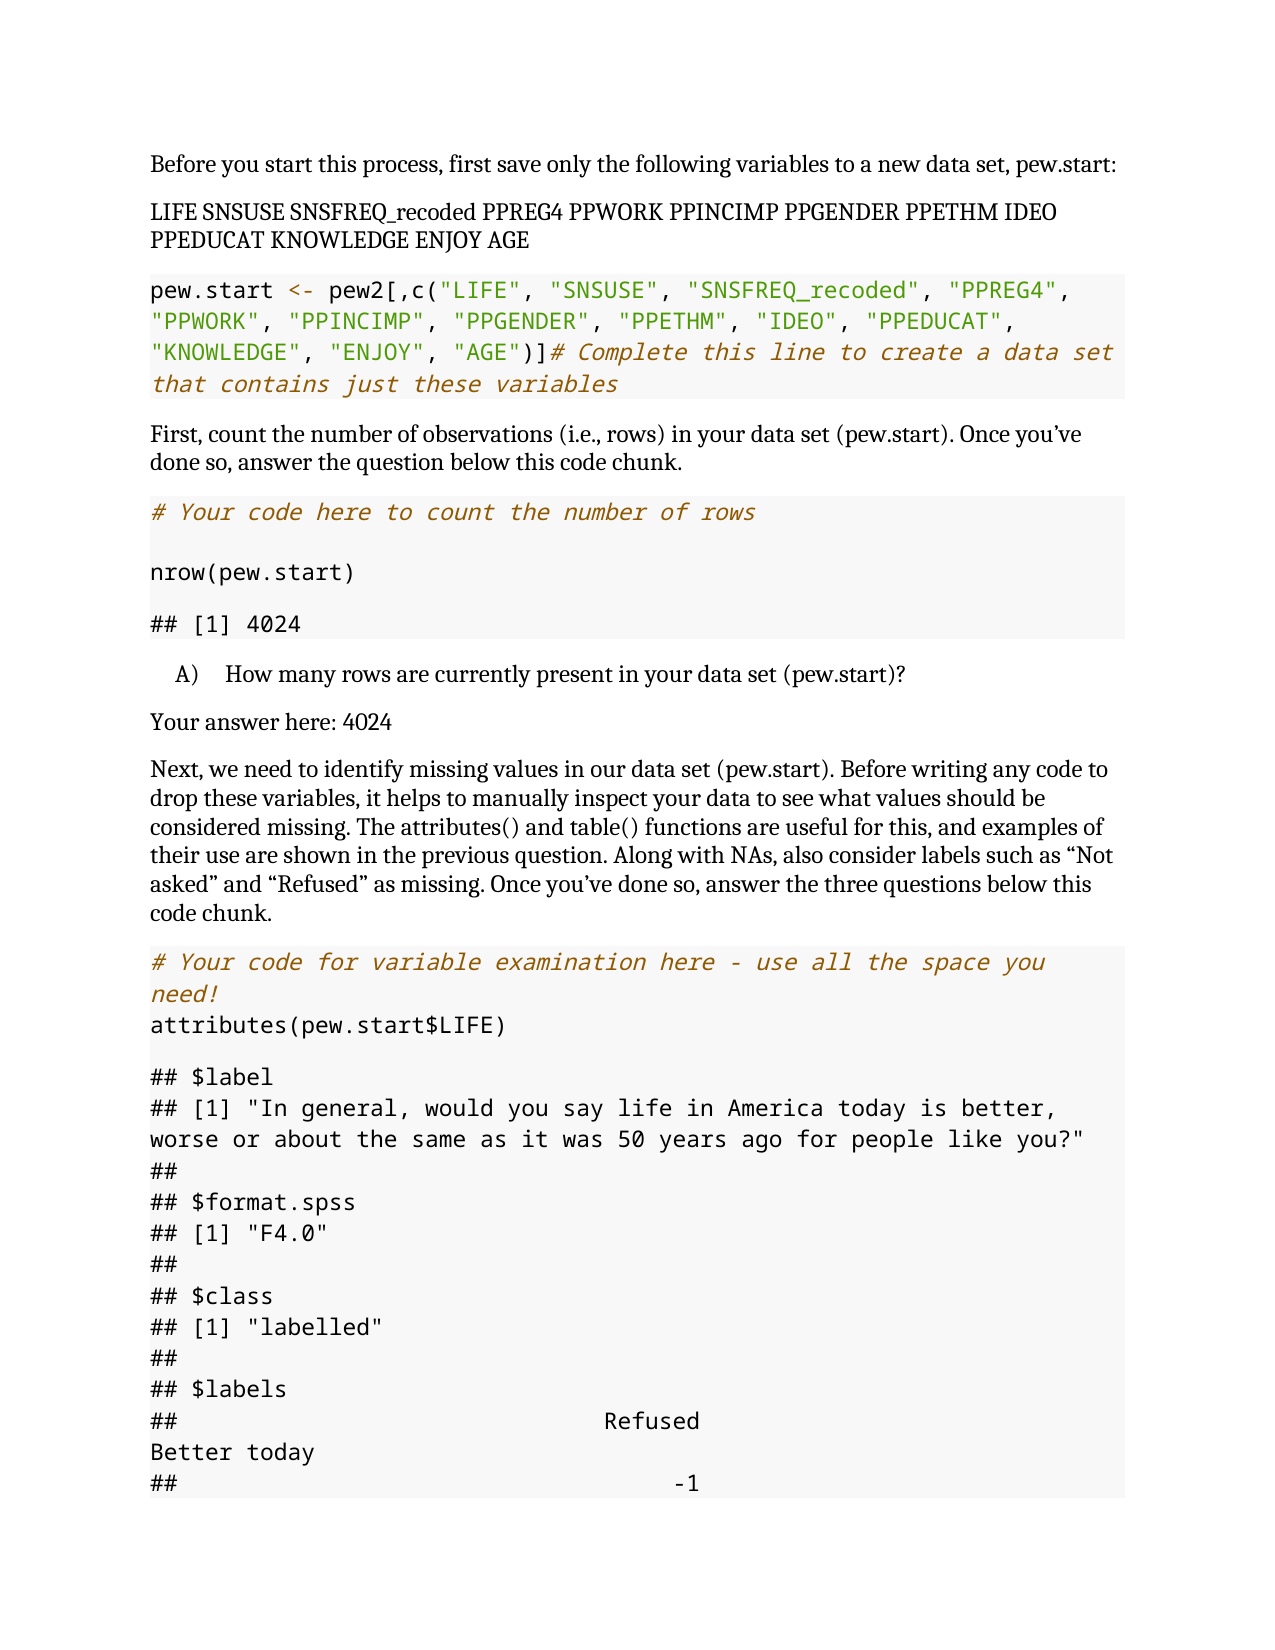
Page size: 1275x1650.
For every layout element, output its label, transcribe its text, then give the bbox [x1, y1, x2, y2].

text pew.start <- pew2[,c("LIFE", "SNSUSE", "SNSFREQ_recoded", "PPREG4", "PPWORK", "PPINCIMP", "PPGENDER", "PPETHM", "IDEO", "PPEDUCAT", "KNOWLEDGE", "ENJOY", "AGE")]# Complete this line to create a data set that contains just these variables [150, 274, 1125, 399]
text Your answer here: 4024 [150, 707, 1125, 736]
text Next, we need to identify missing values in our data set (pew.start). Before writing any code to drop these variables, it helps to manually inspect your data to see what values should be considered missing. The attributes() and table() functions are useful for this, and examples of their use are shown in the previous question. Along with NAs, also consider labels such as “Not asked” and “Refused” as missing. Once you’ve done so, answer the three questions below this code chunk. [150, 755, 1125, 927]
list How many rows are currently present in your data set (pew.start)? [175, 660, 1125, 689]
text ## [1] 4024 [150, 608, 1125, 639]
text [150, 1061, 1125, 1498]
text LIFE SNSUSE SNSFREQ_recoded PPREG4 PPWORK PPINCIMP PPGENDER PPETHM IDEO PPEDUCAT KNOWLEDGE ENJOY AGE [150, 197, 1125, 255]
text Before you start this process, first save only the following variables to a new data set, pew.start: [150, 150, 1125, 179]
text First, count the number of observations (i.e., rows) in your data set (pew.start). Once you’ve done so, answer the question below this code chunk. [150, 419, 1125, 477]
text # Your code for variable examination here - use all the space you need! attributes(pew.start$LIFE) [150, 946, 1125, 1040]
text # Your code here to count the number of rows nrow(pew.start) [150, 496, 1125, 587]
